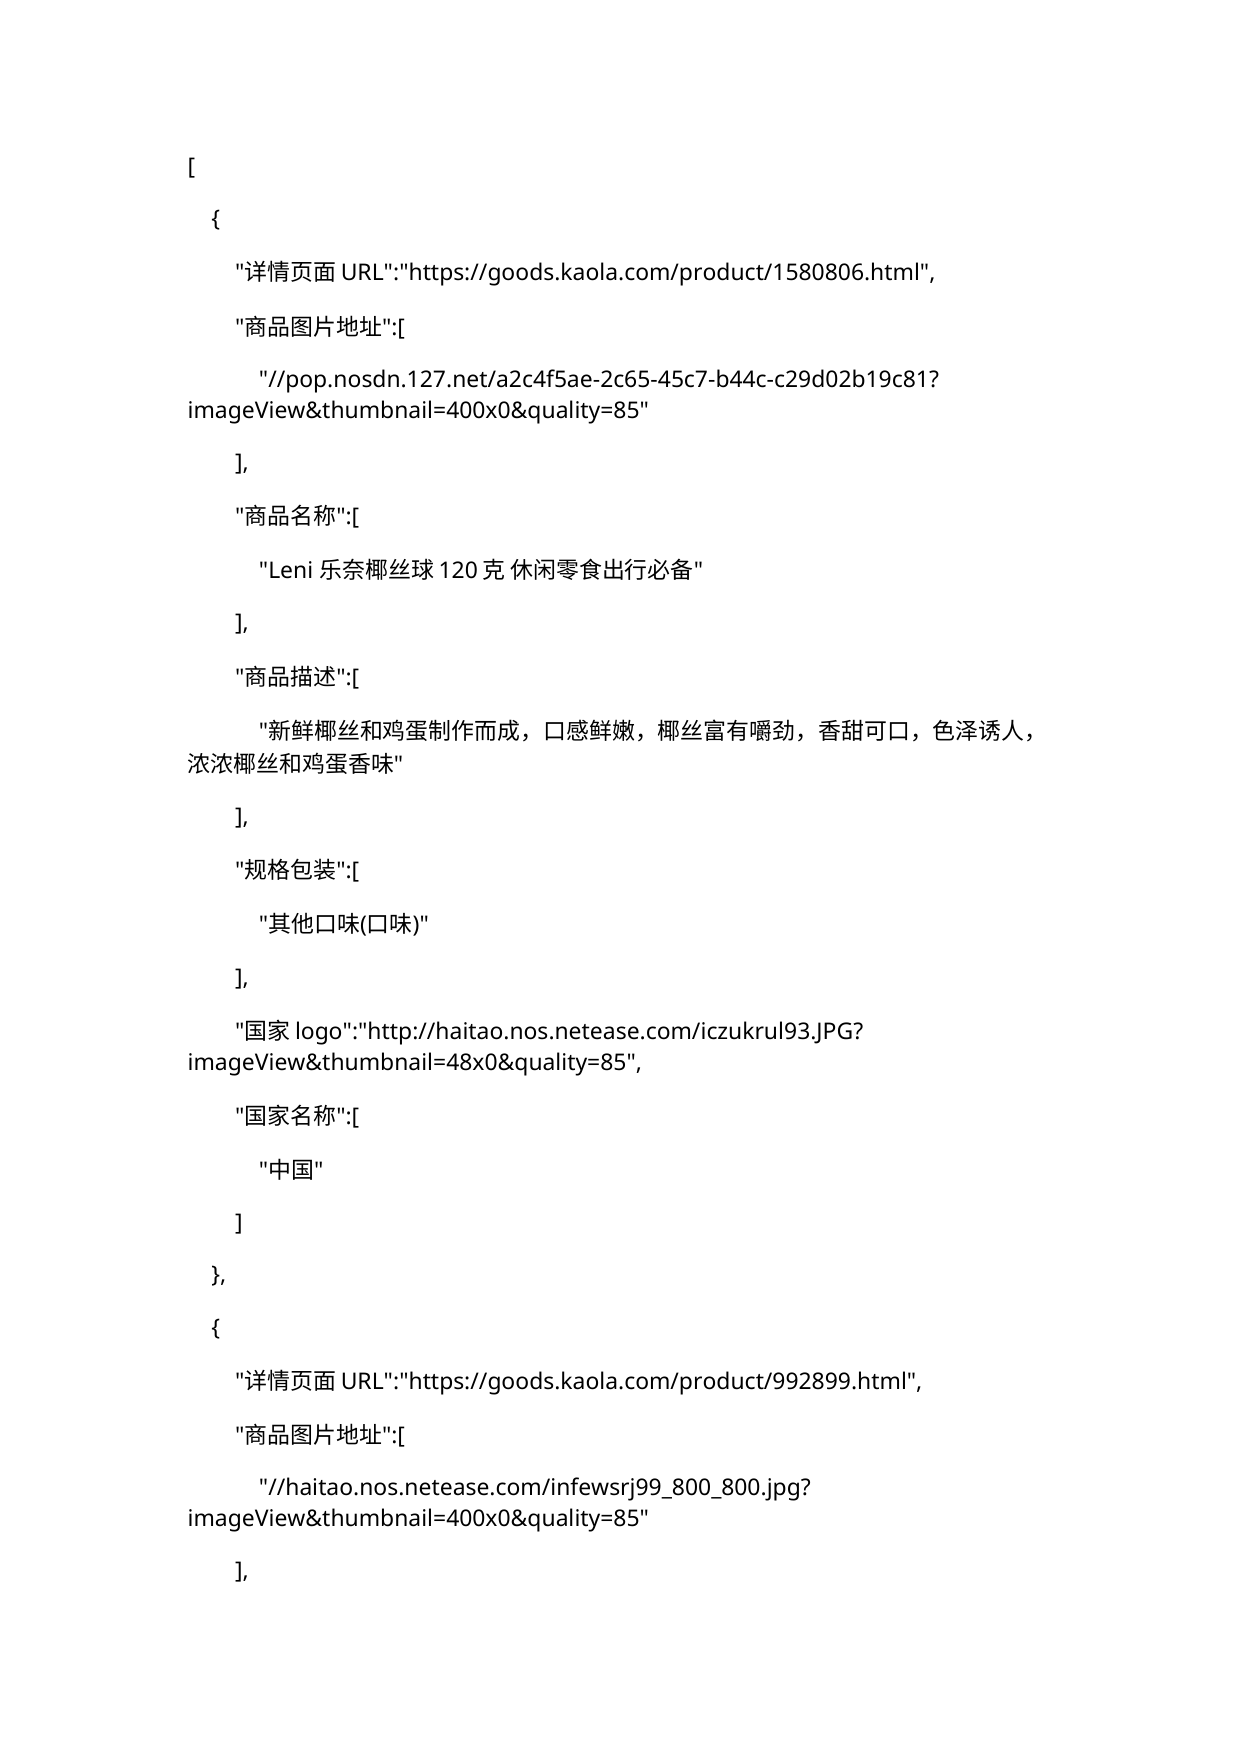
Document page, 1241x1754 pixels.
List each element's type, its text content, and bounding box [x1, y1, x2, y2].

text "中国" [187, 1152, 1053, 1185]
text { [187, 1310, 1053, 1342]
text ], [187, 1554, 1053, 1585]
text "详情页面URL":"https://goods.kaola.com/product/1580806.html", [187, 254, 1053, 287]
text "商品描述":[ [187, 658, 1053, 692]
text [ [187, 150, 1053, 181]
text ], [187, 800, 1053, 831]
text "Leni 乐奈椰丝球120克 休闲零食出行必备" [187, 552, 1053, 585]
text "其他口味(口味)" [187, 906, 1053, 939]
text "国家名称":[ [187, 1098, 1053, 1131]
text }, [187, 1258, 1053, 1289]
text "商品名称":[ [187, 498, 1053, 531]
text "国家logo":"http://haitao.nos.netease.com/iczukrul93.JPG?imageView&thumbnail=48x0&quality=85", [187, 1012, 1053, 1077]
text "商品图片地址":[ [187, 308, 1053, 342]
text { [187, 202, 1053, 233]
text ], [187, 960, 1053, 992]
text "商品图片地址":[ [187, 1417, 1053, 1450]
text "规格包装":[ [187, 852, 1053, 885]
text "详情页面URL":"https://goods.kaola.com/product/992899.html", [187, 1362, 1053, 1396]
text "//haitao.nos.netease.com/infewsrj99_800_800.jpg?imageView&thumbnail=400x0&quality=85" [187, 1471, 1053, 1533]
text "//pop.nosdn.127.net/a2c4f5ae-2c65-45c7-b44c-c29d02b19c81?imageView&thumbnail=400x0&quality=85" [187, 362, 1053, 425]
text "新鲜椰丝和鸡蛋制作而成，口感鲜嫩，椰丝富有嚼劲，香甜可口，色泽诱人，浓浓椰丝和鸡蛋香味" [187, 712, 1053, 779]
text ], [187, 446, 1053, 477]
text ], [187, 606, 1053, 637]
text ] [187, 1206, 1053, 1237]
